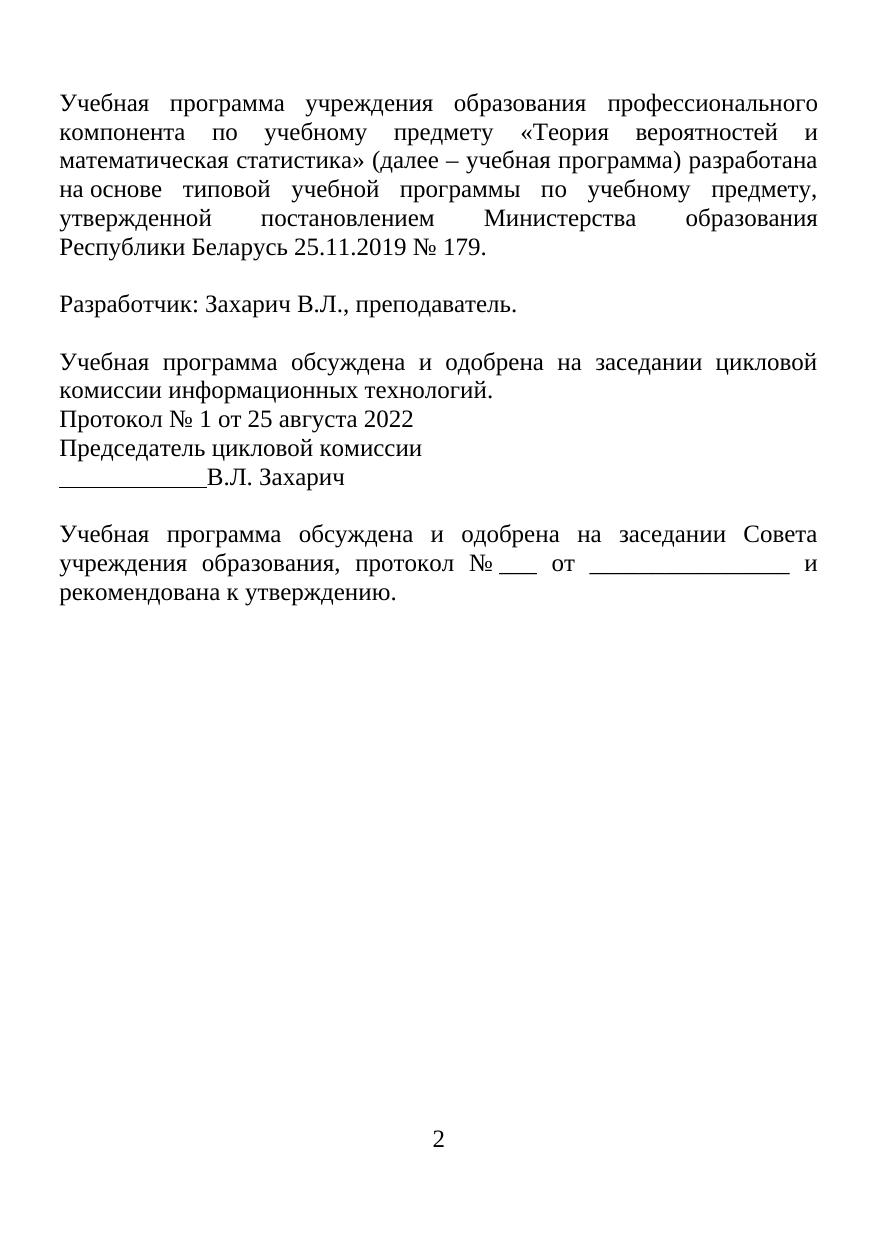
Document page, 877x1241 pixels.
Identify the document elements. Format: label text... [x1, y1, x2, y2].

text В.Л. Захарич [59, 462, 818, 490]
text Учебная программа учреждения образования профессионального компонента по учебному предмету «Теория вероятностей и математическая статистика» (далее – учебная программа) разработана на основе типовой учебной программы по учебному предмету, утвержденной постановлением Министерства образования Республики Беларусь 25.11.2019 № 179. [59, 88, 818, 260]
text Председатель цикловой комиссии [59, 433, 818, 462]
text Протокол № 1 от 25 августа 2022 [59, 404, 818, 433]
text Учебная программа обсуждена и одобрена на заседании цикловой комиссии информационных технологий. [59, 347, 818, 404]
text Учебная программа обсуждена и одобрена на заседании Совета учреждения образования, протокол № ___ от ________________ и рекомендована к утверждению. [59, 519, 818, 605]
text Разработчик: Захарич В.Л., преподаватель. [59, 289, 818, 318]
